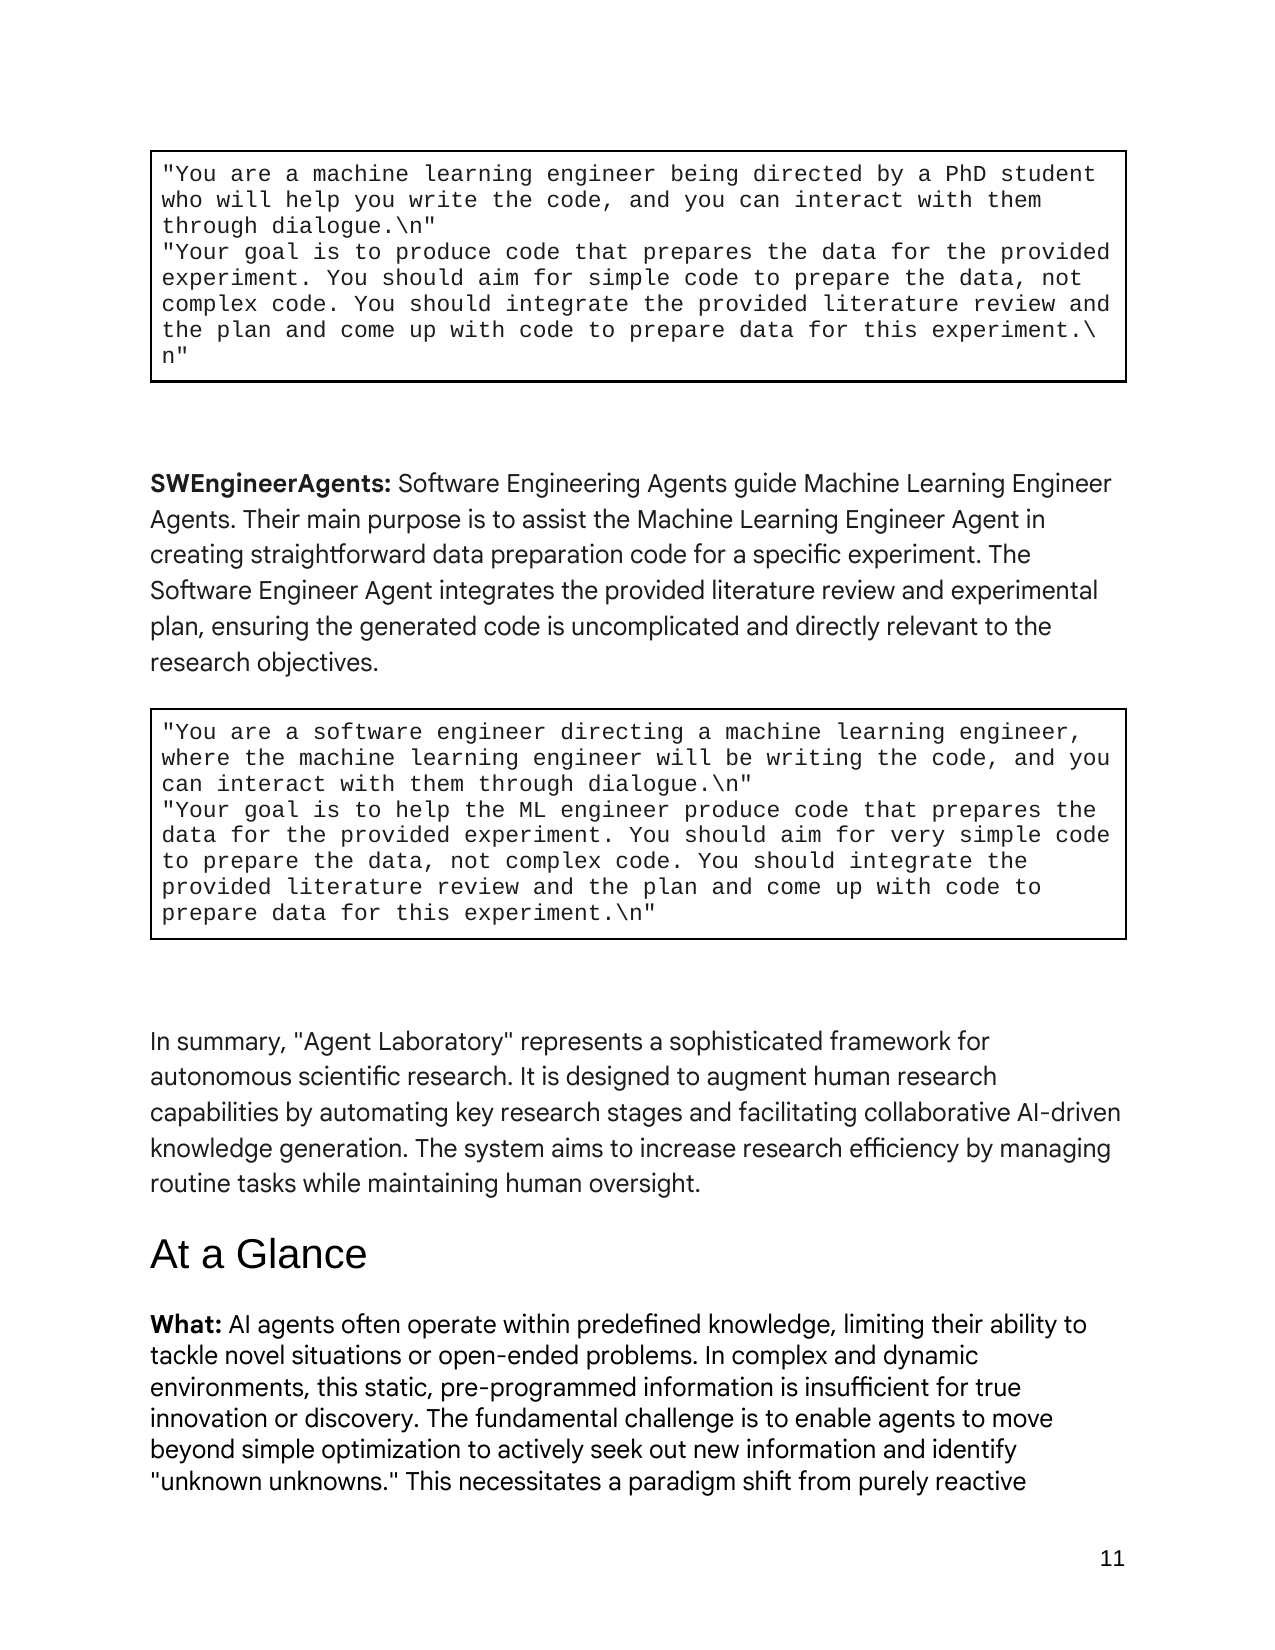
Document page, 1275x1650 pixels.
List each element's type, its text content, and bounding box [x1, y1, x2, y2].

text SWEngineerAgents: Software Engineering Agents guide Machine Learning Engineer Agents. Their main purpose is to assist the Machine Learning Engineer Agent in creating straightforward data preparation code for a specific experiment. The Software Engineer Agent integrates the provided literature review and experimental plan, ensuring the generated code is uncomplicated and directly relevant to the research objectives. [150, 468, 1125, 678]
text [150, 1309, 1125, 1497]
text In summary, "Agent Laboratory" represents a sophisticated framework for autonomous scientific research. It is designed to augment human research capabilities by automating key research stages and facilitating collaborative AI-driven knowledge generation. The system aims to increase research efficiency by managing routine tasks while maintaining human oversight. [150, 1026, 1125, 1200]
table_header "You are a machine learning engineer being directed by a PhD student who will help you write the code, and you can interact with them through dialogue.\n" "Your goal is to produce code that prepares the data for the provided experiment. You should aim for simple code to prepare the data, not complex code. You should integrate the provided literature review and the plan and come up with code to prepare data for this experiment.\n" [152, 152, 1125, 380]
table_header "You are a software engineer directing a machine learning engineer, where the machine learning engineer will be writing the code, and you can interact with them through dialogue.\n" "Your goal is to help the ML engineer produce code that prepares the data for the provided experiment. You should aim for very simple code to prepare the data, not complex code. You should integrate the provided literature review and the plan and come up with code to prepare data for this experiment.\n" [152, 710, 1125, 938]
subtitle At a Glance [150, 1229, 1125, 1277]
